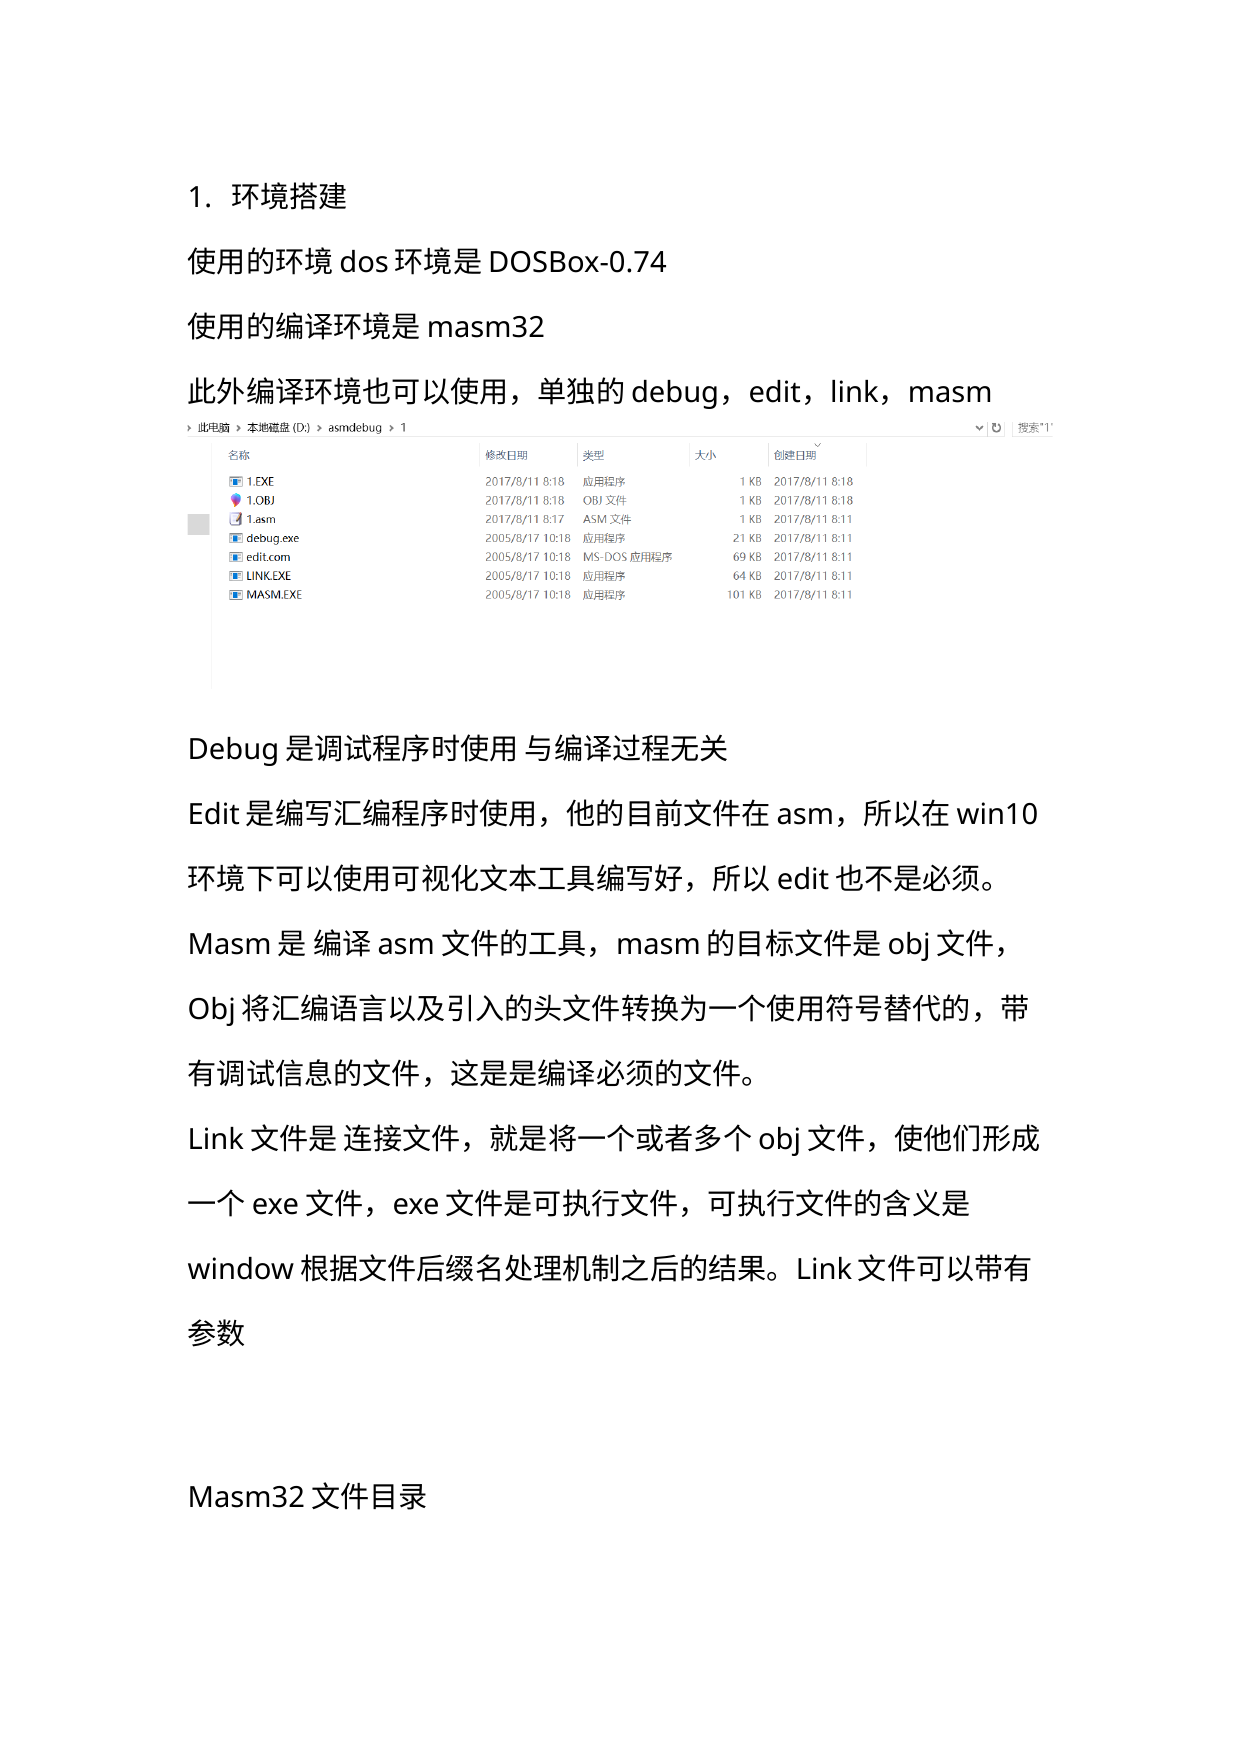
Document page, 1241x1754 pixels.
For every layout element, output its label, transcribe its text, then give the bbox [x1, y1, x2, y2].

picture [187, 422, 1053, 689]
list Debug是调试程序时使用 与编译过程无关 [187, 714, 1053, 779]
list Link文件是 连接文件，就是将一个或者多个obj文件，使他们形成一个exe文件，exe文件是可执行文件，可执行文件的含义是window根据文件后缀名处理机制之后的结果。Link文件可以带有参数 [187, 1104, 1053, 1364]
list 使用的编译环境是masm32 [187, 292, 1053, 357]
list Edit是编写汇编程序时使用，他的目前文件在asm，所以在win10环境下可以使用可视化文本工具编写好，所以edit也不是必须。 [187, 779, 1053, 909]
list 此外编译环境也可以使用，单独的debug，edit，link，masm [187, 357, 1053, 422]
list Masm32文件目录 [187, 1462, 1053, 1527]
list 环境搭建 [187, 162, 1053, 227]
list 使用的环境dos环境是DOSBox-0.74 [187, 227, 1053, 292]
list Masm是 编译asm文件的工具，masm的目标文件是obj文件， [187, 909, 1053, 974]
list Obj将汇编语言以及引入的头文件转换为一个使用符号替代的，带有调试信息的文件，这是是编译必须的文件。 [187, 974, 1053, 1104]
